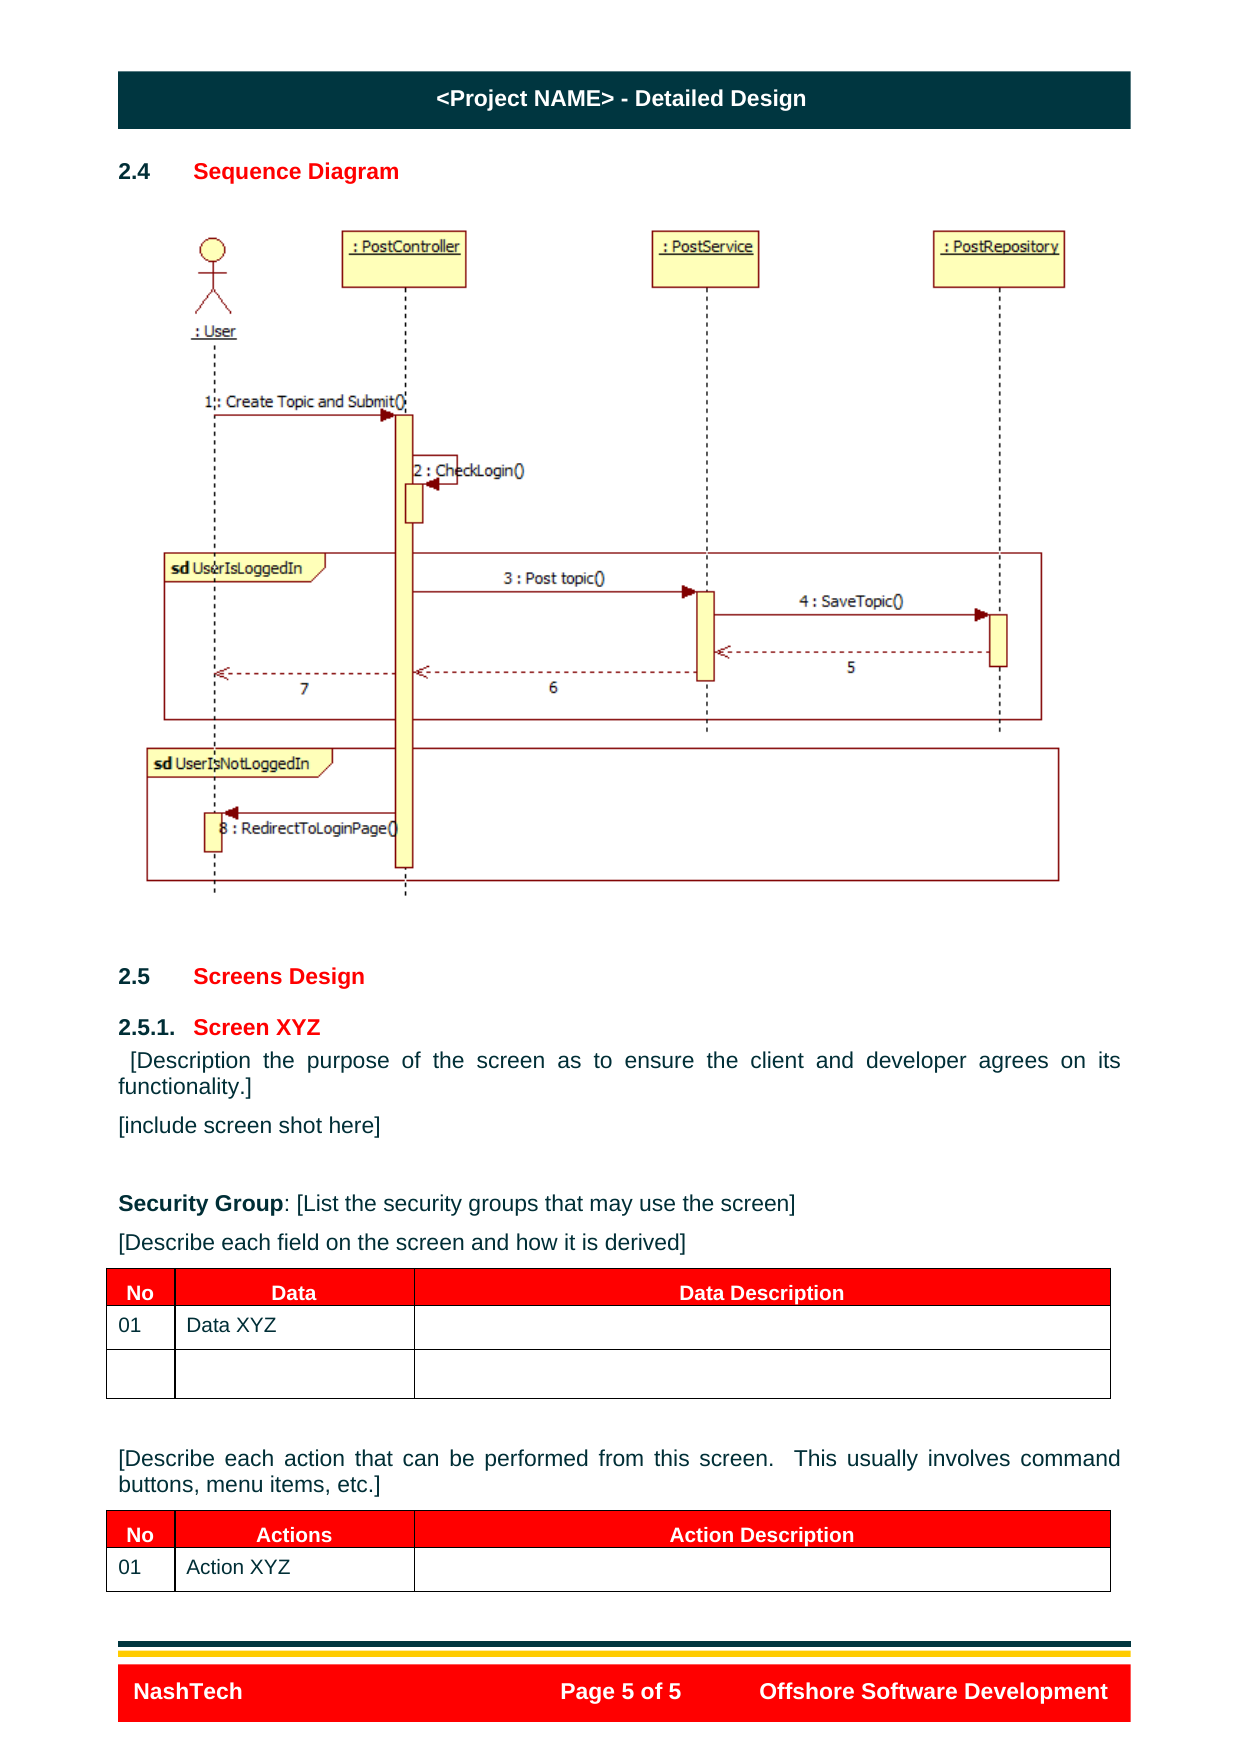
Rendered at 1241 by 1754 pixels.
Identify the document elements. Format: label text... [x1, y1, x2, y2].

text [Description the purpose of the screen as to ensure the client and developer agrees on its functionality.] [118, 1047, 1122, 1100]
table_cell Data XYZ [176, 1306, 414, 1349]
table_cell 01 [107, 1306, 174, 1349]
table_cell Action XYZ [176, 1548, 414, 1591]
table_cell 01 [107, 1548, 174, 1591]
table_cell [107, 1350, 174, 1398]
subtitle Sequence Diagram [118, 158, 1122, 184]
text [include screen shot here] [118, 1112, 1122, 1138]
subtitle Screens Design [118, 963, 1122, 989]
text Security Group: [List the security groups that may use the screen] [118, 1190, 1122, 1216]
table_header No [107, 1511, 174, 1547]
subtitle Screen XYZ [118, 1014, 1122, 1041]
text [Describe each action that can be performed from this screen. This usually involves command buttons, menu items, etc.] [118, 1444, 1122, 1497]
table_header Action Description [415, 1511, 1110, 1547]
table_header Data Description [415, 1269, 1110, 1305]
text [Describe each field on the screen and how it is derived] [118, 1229, 1122, 1255]
table_cell [415, 1548, 1110, 1591]
table_cell [176, 1350, 414, 1398]
table_header Actions [176, 1511, 414, 1547]
table_header Data [176, 1269, 414, 1305]
table_cell [415, 1306, 1110, 1349]
table_cell [415, 1350, 1110, 1398]
picture [118, 202, 1094, 926]
table_header No [107, 1269, 174, 1305]
